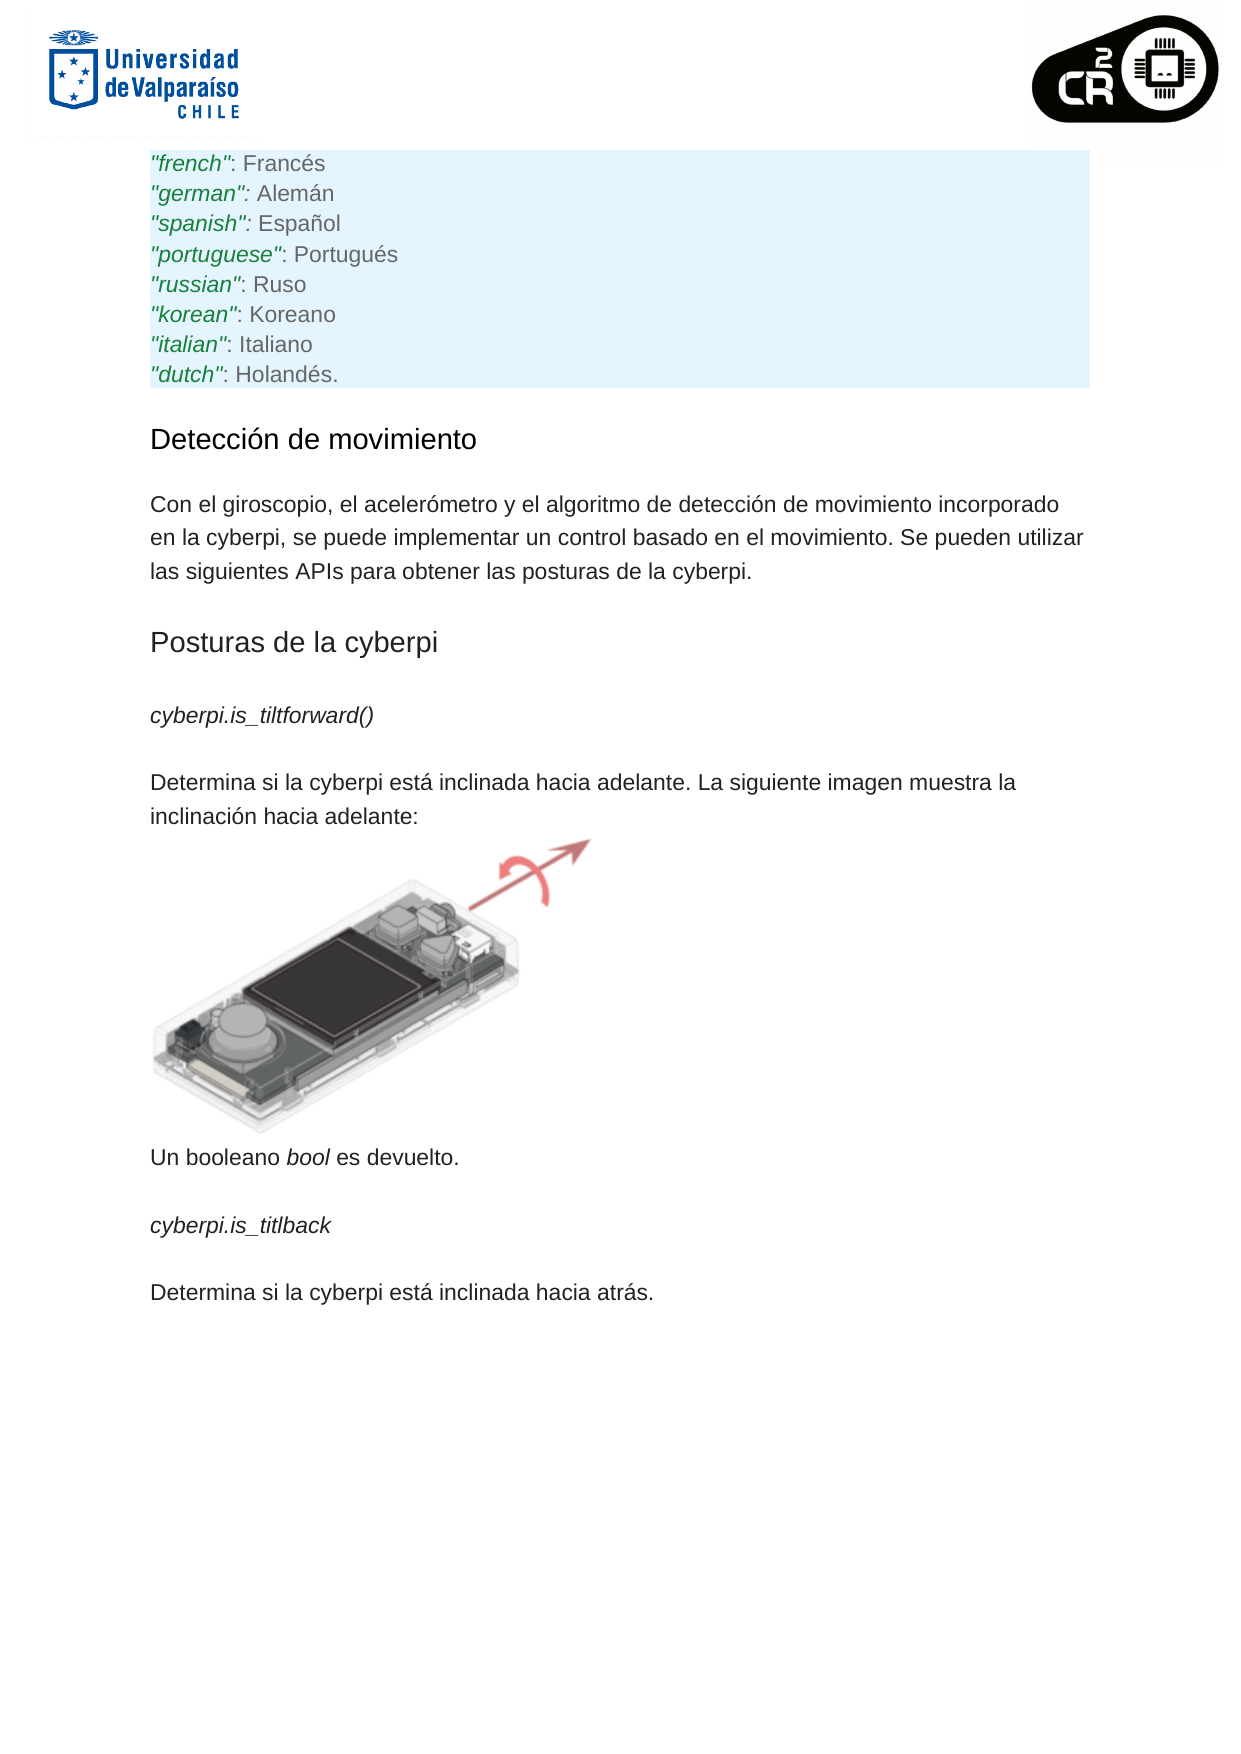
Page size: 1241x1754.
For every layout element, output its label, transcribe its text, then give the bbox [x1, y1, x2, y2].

text "spanish": Español [150, 210, 1090, 237]
text Con el giroscopio, el acelerómetro y el algoritmo de detección de movimiento incorporado en la cyberpi, se puede implementar un control basado en el movimiento. Se pueden utilizar las siguientes APIs para obtener las posturas de la cyberpi. [150, 491, 1090, 584]
text "korean": Koreano [150, 301, 1090, 327]
picture [1028, 0, 1222, 169]
text "german": Alemán [150, 180, 1090, 207]
text "dutch": Holandés. [150, 361, 1090, 388]
picture [150, 836, 593, 1137]
text Detección de movimiento [150, 422, 1090, 455]
text "portuguese": Portugués [150, 241, 1090, 267]
text cyberpi.is_tiltforward() Determina si la cyberpi está inclinada hacia adelante. La siguiente imagen muestra la inclinación hacia adelante: [150, 702, 1090, 829]
text Posturas de la cyberpi [150, 625, 1090, 659]
text "french": Francés [150, 150, 1090, 176]
text "italian": Italiano [150, 331, 1090, 358]
text "russian": Ruso [150, 271, 1090, 297]
picture [29, 11, 258, 138]
